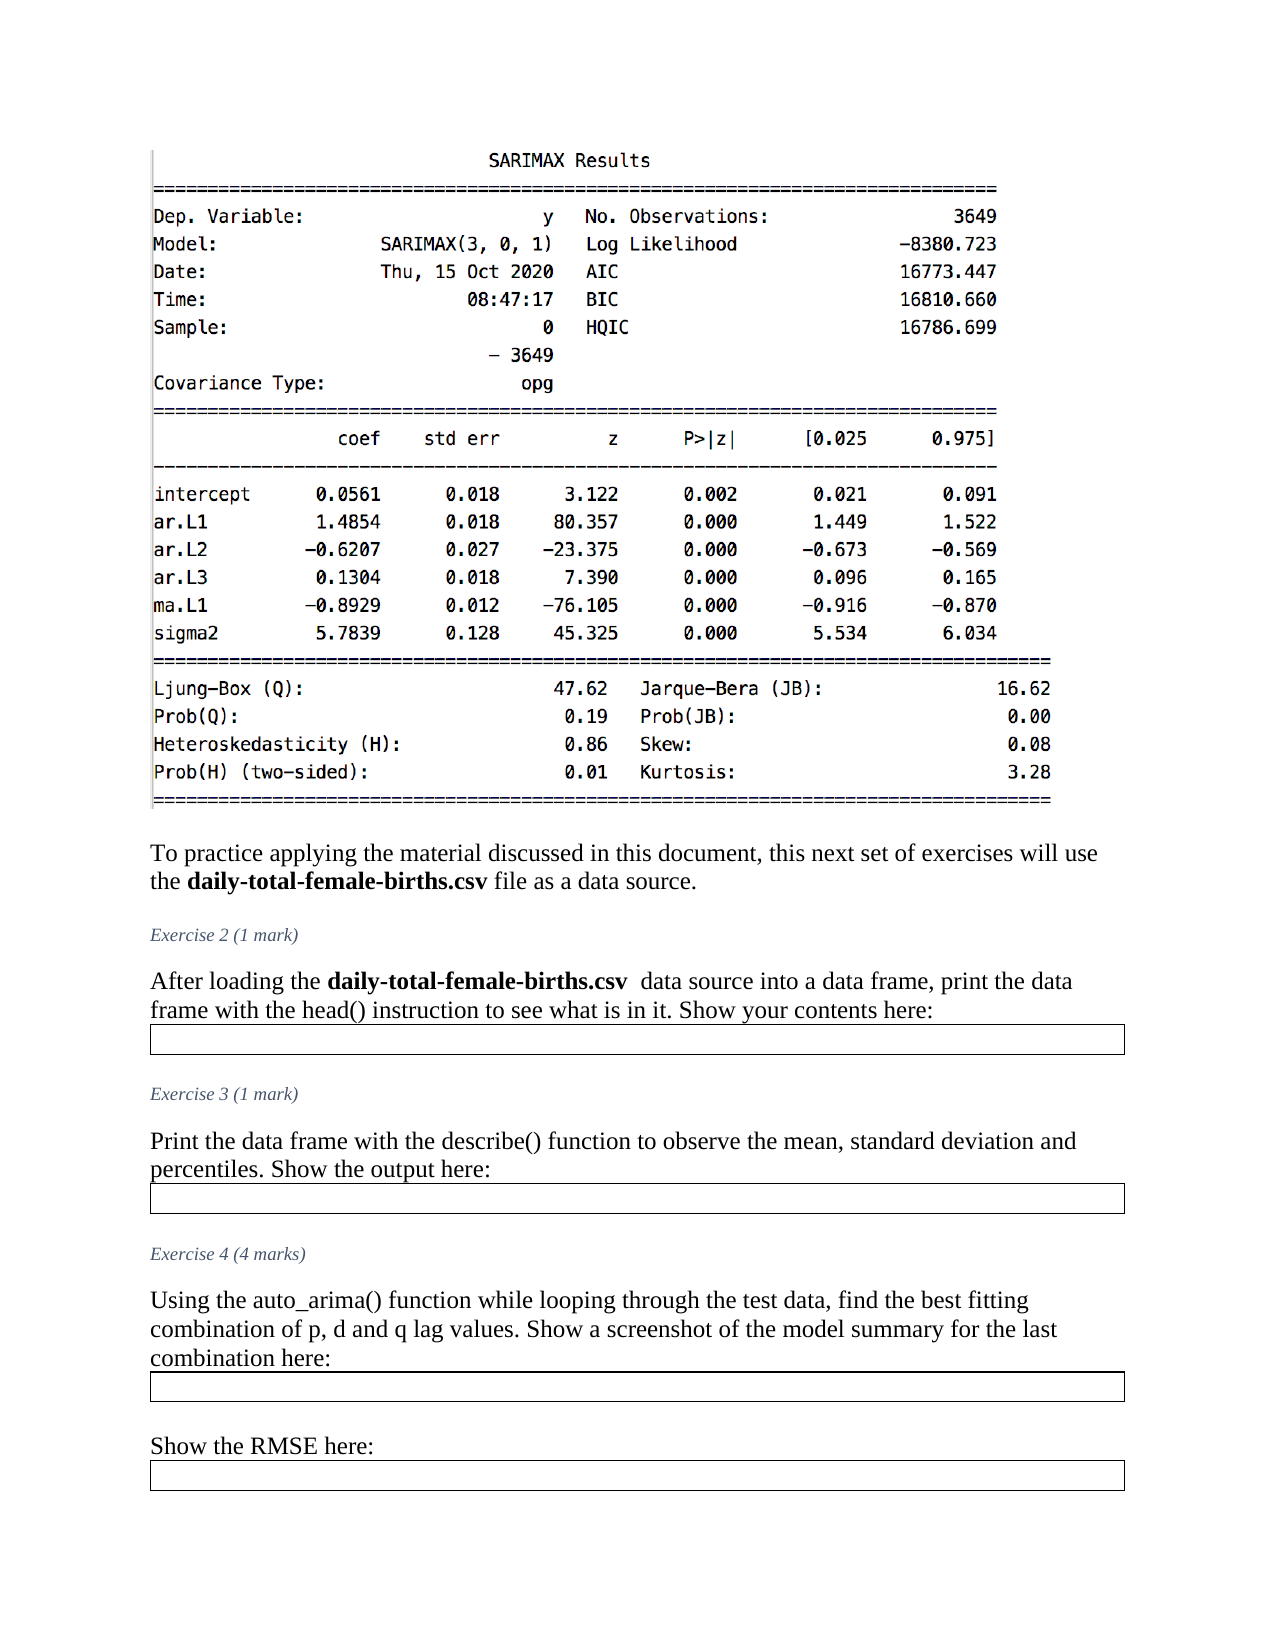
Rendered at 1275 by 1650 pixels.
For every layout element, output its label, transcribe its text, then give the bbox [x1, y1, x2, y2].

text To practice applying the material discussed in this document, this next set of exercises will use the daily-total-female-births.csv file as a data source. [150, 838, 1125, 895]
text Exercise 4 (4 marks) [150, 1243, 1125, 1264]
table_header [151, 1373, 1124, 1401]
picture [150, 150, 1125, 809]
table_header [151, 1184, 1124, 1213]
text After loading the daily-total-female-births.csv data source into a data frame, print the data frame with the head() instruction to see what is in it. Show your contents here: [150, 966, 1125, 1024]
text Exercise 2 (1 mark) [150, 924, 1125, 945]
text Exercise 3 (1 mark) [150, 1083, 1125, 1105]
text Print the data frame with the describe() function to observe the mean, standard deviation and percentiles. Show the output here: [150, 1126, 1125, 1183]
table_header [151, 1025, 1124, 1053]
text Using the auto_arima() function while looping through the test data, find the best fitting combination of p, d and q lag values. Show a screenshot of the model summary for the last combination here: [150, 1285, 1125, 1371]
table_header [151, 1461, 1124, 1489]
text Show the RMSE here: [150, 1431, 1125, 1460]
